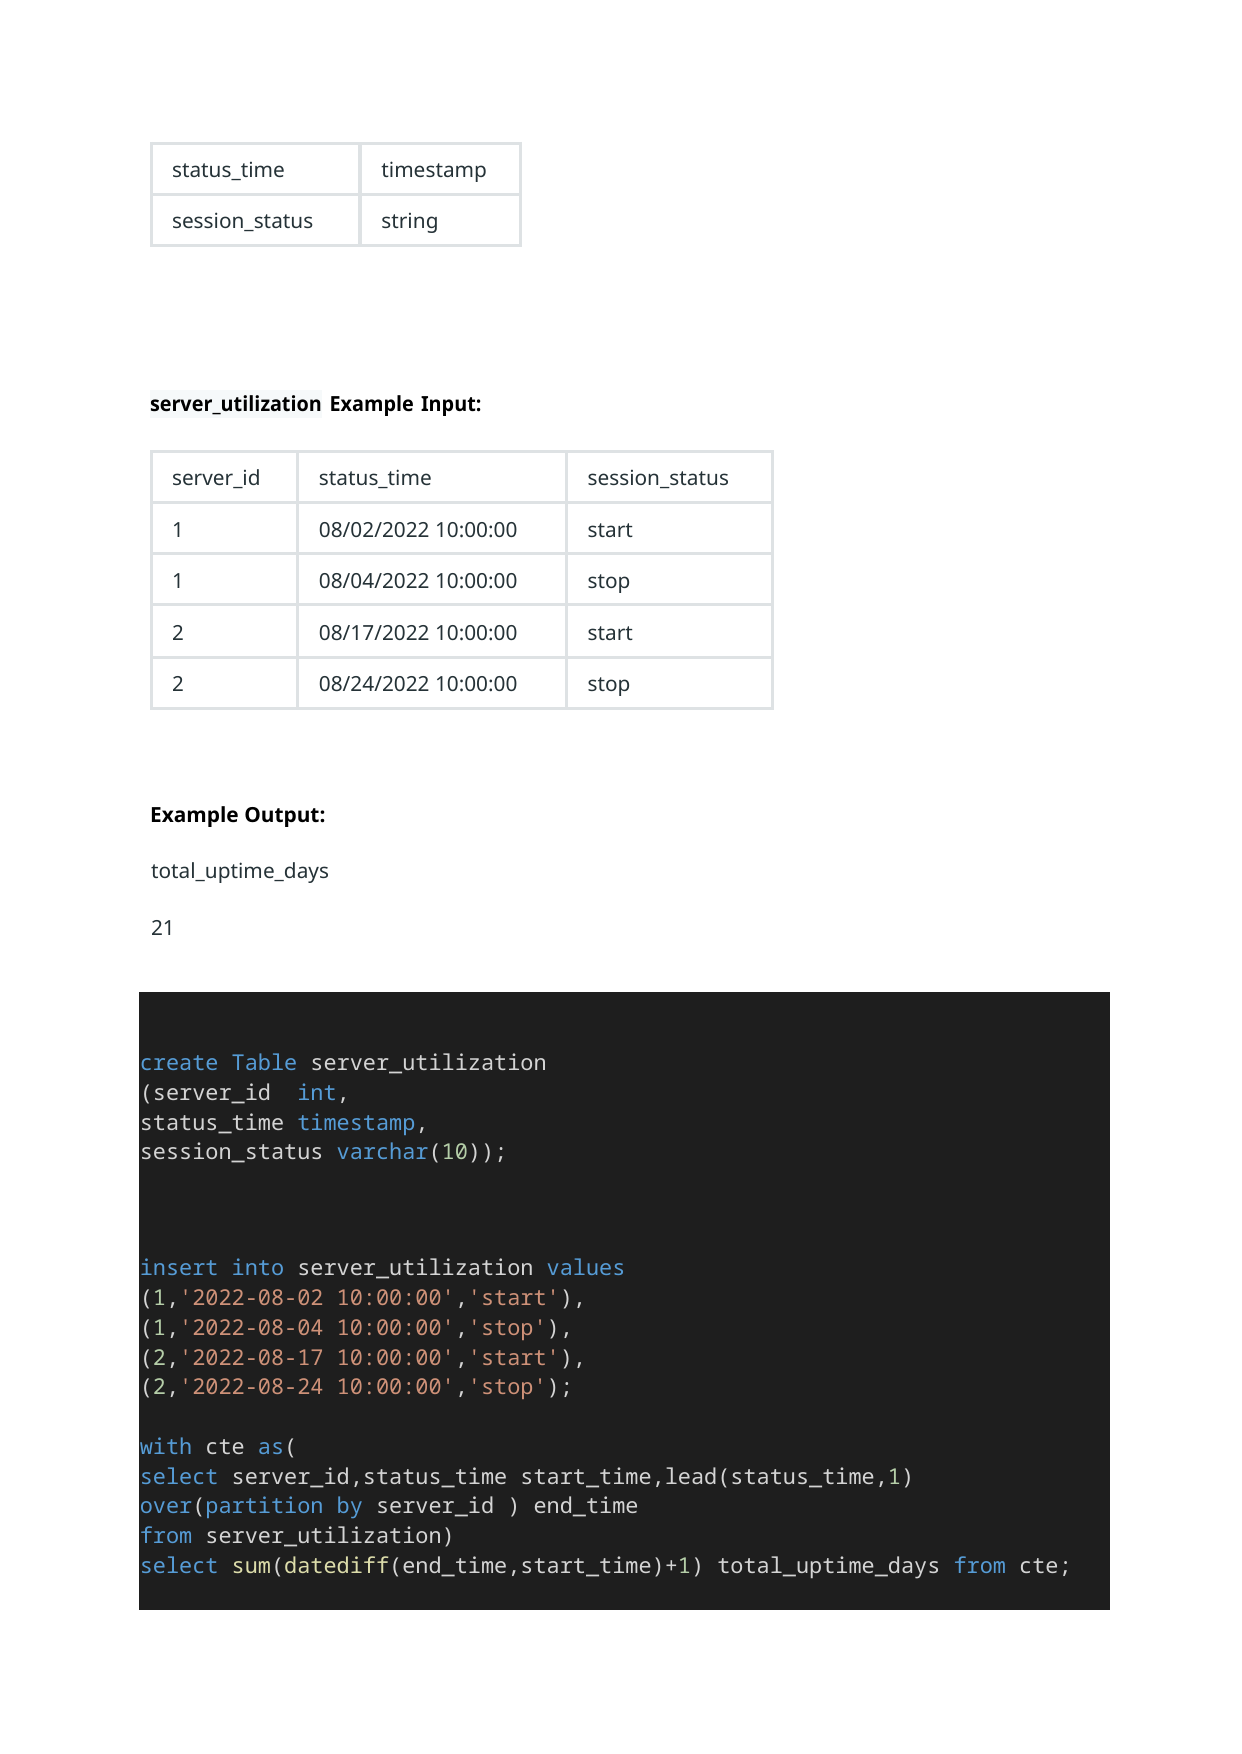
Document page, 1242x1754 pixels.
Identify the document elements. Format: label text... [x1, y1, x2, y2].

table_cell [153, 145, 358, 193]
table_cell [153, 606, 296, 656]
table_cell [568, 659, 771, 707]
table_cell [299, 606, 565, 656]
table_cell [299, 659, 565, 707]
text select server_id,status_time start_time,lead(status_time,1) [139, 1461, 1110, 1491]
text (server_id int, [139, 1077, 1110, 1107]
text session_status varchar(10)); [139, 1136, 1110, 1166]
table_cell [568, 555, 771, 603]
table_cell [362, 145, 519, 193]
text server_utilization Example Input: [150, 389, 1110, 418]
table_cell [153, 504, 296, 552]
text (1,'2022-08-04 10:00:00','stop'), [139, 1312, 1110, 1342]
text select sum(datediff(end_time,start_time)+1) total_uptime_days from cte; [139, 1550, 1110, 1580]
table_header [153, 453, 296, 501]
text status_time timestamp, [139, 1107, 1110, 1136]
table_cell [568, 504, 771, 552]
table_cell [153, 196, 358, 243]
text with cte as( [139, 1431, 1110, 1461]
text (2,'2022-08-17 10:00:00','start'), [139, 1342, 1110, 1371]
text (1,'2022-08-02 10:00:00','start'), [139, 1282, 1110, 1312]
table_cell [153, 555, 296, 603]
text create Table server_utilization [139, 1047, 1110, 1077]
text insert into server_utilization values [139, 1252, 1110, 1282]
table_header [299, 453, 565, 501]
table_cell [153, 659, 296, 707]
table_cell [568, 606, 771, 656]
text from server_utilization) [139, 1520, 1110, 1550]
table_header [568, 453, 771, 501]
text over(partition by server_id ) end_time [139, 1491, 1110, 1520]
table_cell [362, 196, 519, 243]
text Example Output: [150, 800, 1110, 828]
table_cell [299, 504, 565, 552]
text (2,'2022-08-24 10:00:00','stop'); [139, 1371, 1110, 1401]
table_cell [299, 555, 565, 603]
